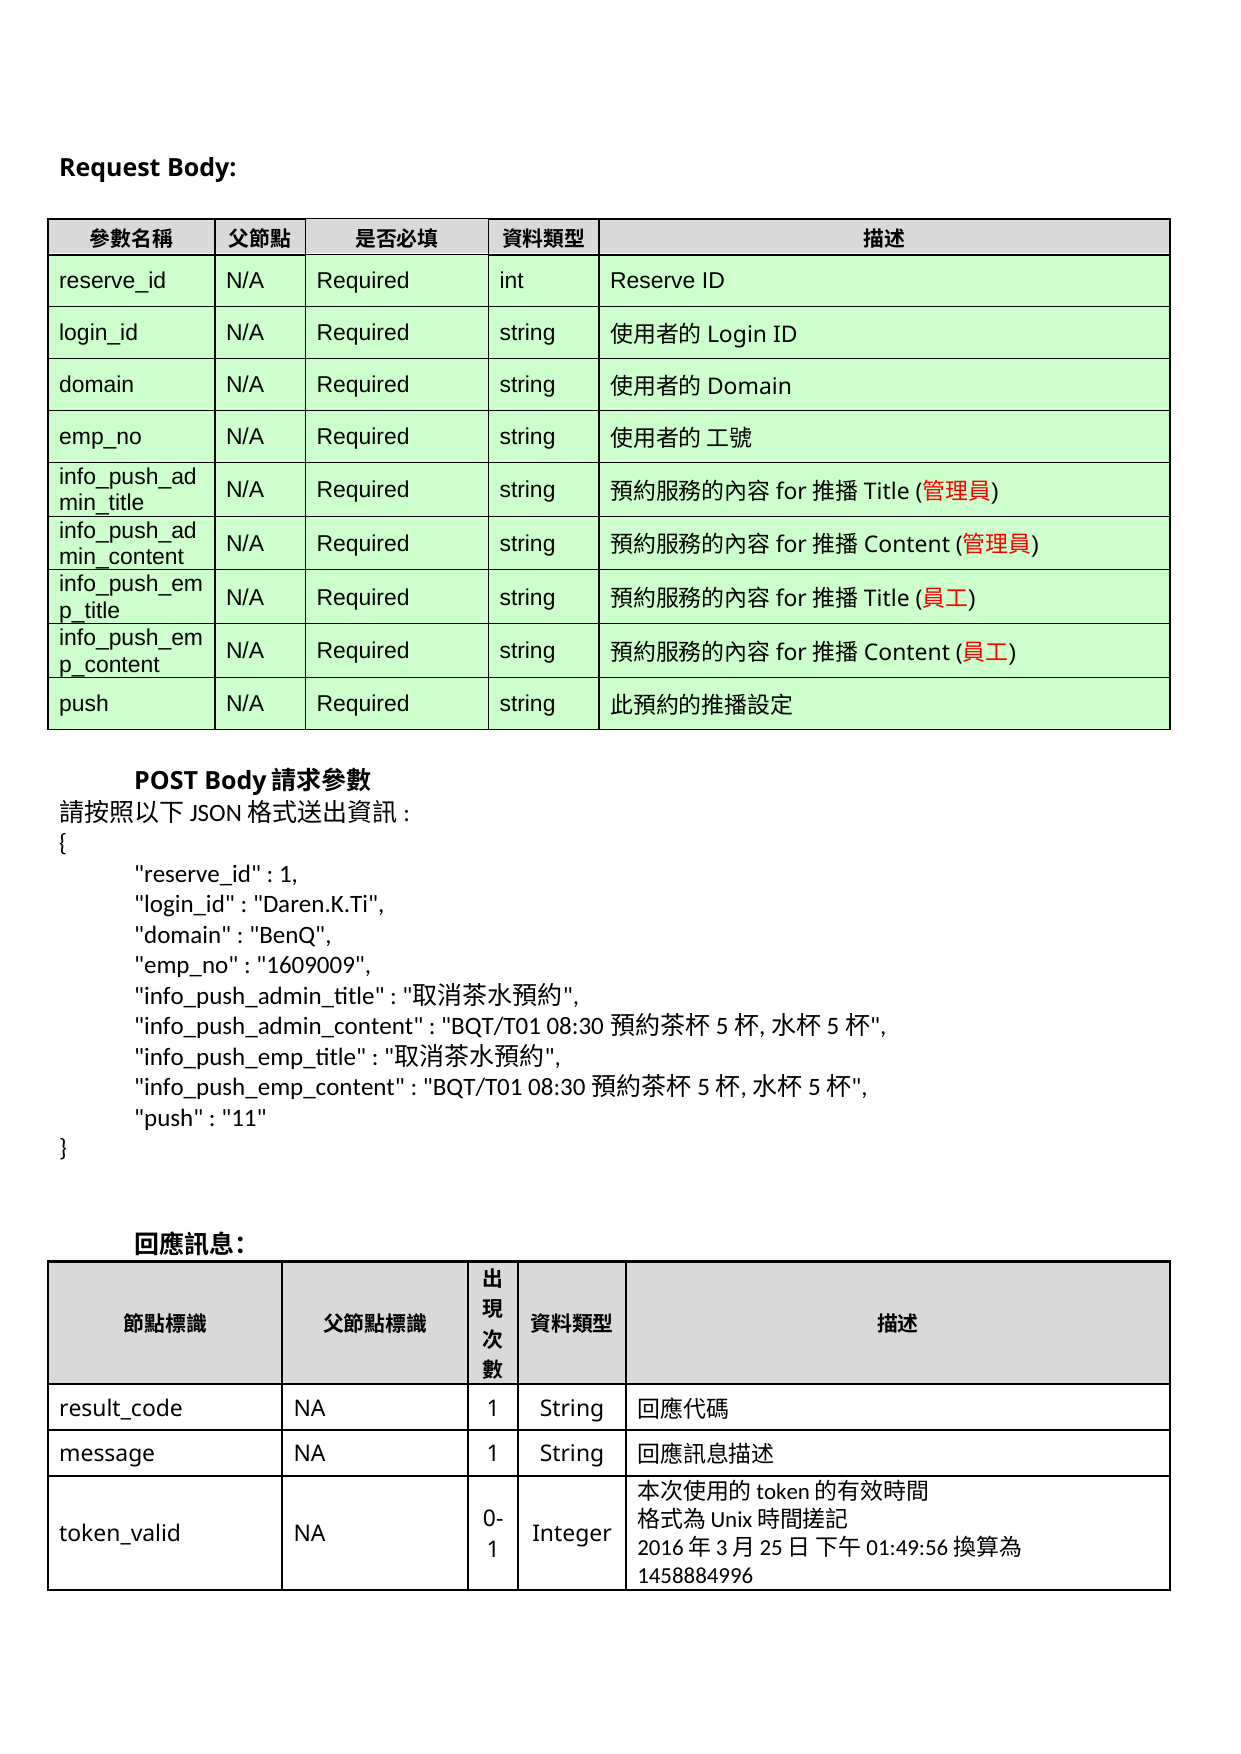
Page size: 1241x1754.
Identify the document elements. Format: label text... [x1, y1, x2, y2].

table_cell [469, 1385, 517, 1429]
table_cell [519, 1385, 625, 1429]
text { [59, 827, 1181, 858]
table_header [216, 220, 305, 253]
text Request Body: [59, 150, 1181, 184]
list POST Body請求參數 [59, 761, 1181, 797]
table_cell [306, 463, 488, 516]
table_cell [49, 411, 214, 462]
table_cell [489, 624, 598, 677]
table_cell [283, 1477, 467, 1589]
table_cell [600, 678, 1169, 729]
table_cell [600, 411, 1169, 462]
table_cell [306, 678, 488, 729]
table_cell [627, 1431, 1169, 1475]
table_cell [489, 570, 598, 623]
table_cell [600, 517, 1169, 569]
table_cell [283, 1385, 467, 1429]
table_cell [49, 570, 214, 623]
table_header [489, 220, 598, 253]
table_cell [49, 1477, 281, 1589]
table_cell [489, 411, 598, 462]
text } [59, 1132, 1181, 1163]
text 請按照以下 JSON 格式送出資訊 : [59, 797, 1181, 827]
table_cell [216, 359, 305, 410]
text "info_push_admin_title" : "取消茶水預約", [134, 980, 1181, 1010]
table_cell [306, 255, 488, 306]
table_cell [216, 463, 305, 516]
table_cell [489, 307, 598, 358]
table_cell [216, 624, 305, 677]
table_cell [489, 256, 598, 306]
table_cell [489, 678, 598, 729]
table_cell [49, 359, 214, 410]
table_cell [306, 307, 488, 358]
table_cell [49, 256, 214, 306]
text "info_push_admin_content" : "BQT/T01 08:30 預約茶杯 5 杯, 水杯 5 杯", [134, 1010, 1181, 1041]
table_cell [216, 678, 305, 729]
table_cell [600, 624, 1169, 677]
text "push" : "11" [134, 1102, 1181, 1132]
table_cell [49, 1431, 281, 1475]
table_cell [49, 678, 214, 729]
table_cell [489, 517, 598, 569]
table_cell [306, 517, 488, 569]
text "login_id" : "Daren.K.Ti", [59, 888, 1181, 919]
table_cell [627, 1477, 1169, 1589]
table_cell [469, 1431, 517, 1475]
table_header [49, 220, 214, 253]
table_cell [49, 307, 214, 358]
text "info_push_emp_content" : "BQT/T01 08:30 預約茶杯 5 杯, 水杯 5 杯", [134, 1071, 1181, 1102]
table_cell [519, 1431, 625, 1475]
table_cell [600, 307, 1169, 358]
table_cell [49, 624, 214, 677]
text "reserve_id" : 1, [59, 858, 1181, 888]
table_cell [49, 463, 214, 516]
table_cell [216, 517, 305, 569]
list 回應訊息： [59, 1224, 1181, 1260]
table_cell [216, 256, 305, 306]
text "domain" : "BenQ", [59, 919, 1181, 949]
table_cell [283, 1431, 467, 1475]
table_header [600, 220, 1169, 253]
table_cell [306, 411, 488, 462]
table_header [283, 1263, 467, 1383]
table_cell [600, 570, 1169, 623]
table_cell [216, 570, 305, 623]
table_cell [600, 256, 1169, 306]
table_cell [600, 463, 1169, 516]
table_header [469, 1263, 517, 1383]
text "info_push_emp_title" : "取消茶水預約", [134, 1041, 1181, 1071]
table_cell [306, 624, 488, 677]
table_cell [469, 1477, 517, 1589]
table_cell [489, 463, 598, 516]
text "emp_no" : "1609009", [59, 949, 1181, 980]
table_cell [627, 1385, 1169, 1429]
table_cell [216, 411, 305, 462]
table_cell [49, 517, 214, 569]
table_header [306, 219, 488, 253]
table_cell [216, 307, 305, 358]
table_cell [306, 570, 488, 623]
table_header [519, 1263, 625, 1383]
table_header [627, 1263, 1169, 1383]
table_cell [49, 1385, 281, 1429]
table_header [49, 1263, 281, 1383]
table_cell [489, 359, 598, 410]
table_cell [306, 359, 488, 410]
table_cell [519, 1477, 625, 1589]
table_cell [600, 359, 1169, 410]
